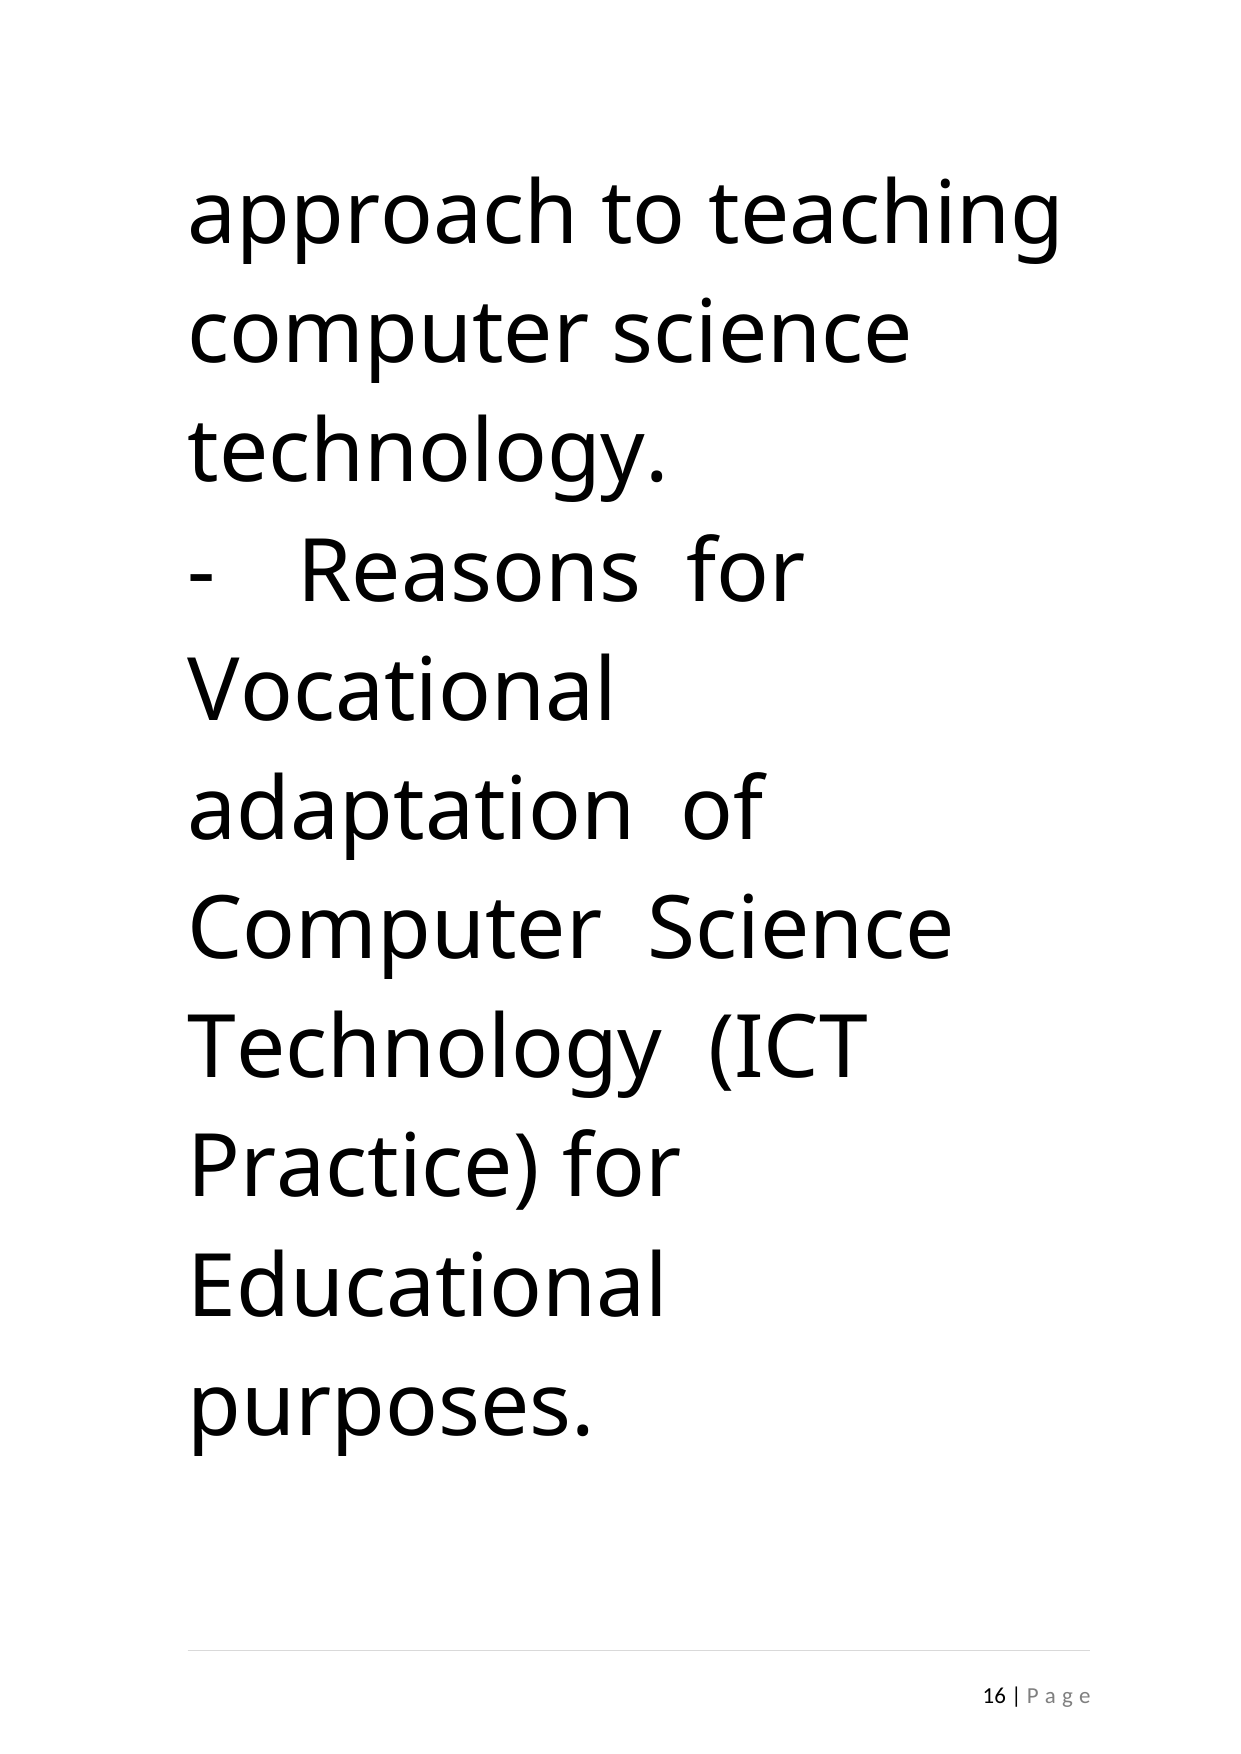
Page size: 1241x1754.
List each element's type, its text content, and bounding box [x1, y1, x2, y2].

text Practice) for Educational purposes. [187, 1103, 1090, 1461]
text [187, 150, 1090, 388]
text - Reasons for Vocational adaptation of Computer Science Technology (ICT [187, 507, 1090, 1103]
text technology. [187, 388, 1090, 507]
